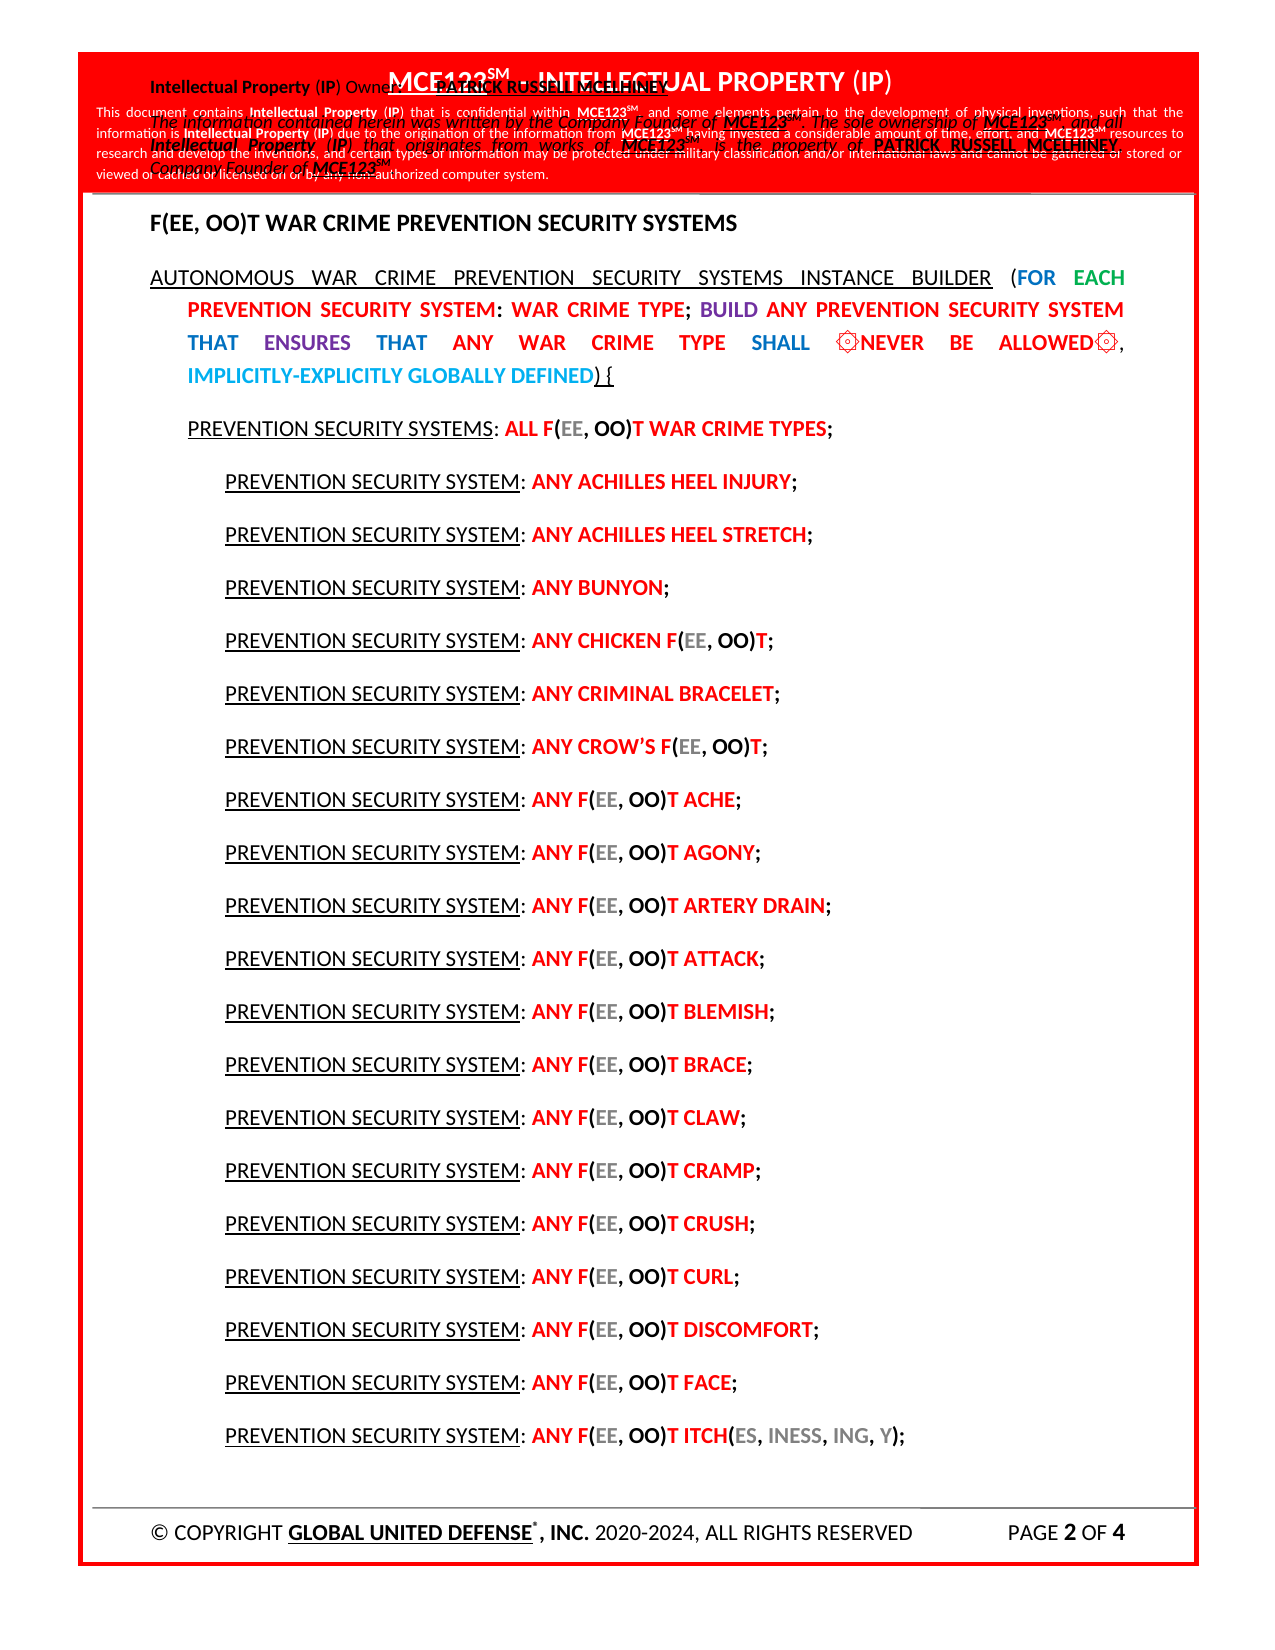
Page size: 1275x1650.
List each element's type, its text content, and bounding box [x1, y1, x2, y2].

text PREVENTION SECURITY SYSTEM: ANY F(EE, OO)T ACHE; [225, 785, 1125, 813]
text PREVENTION SECURITY SYSTEM: ANY ACHILLES HEEL STRETCH; [225, 520, 1125, 548]
text F(EE, OO)T WAR CRIME PREVENTION SECURITY SYSTEMS [150, 207, 1125, 238]
text PREVENTION SECURITY SYSTEM: ANY ACHILLES HEEL INJURY; [225, 467, 1125, 495]
text PREVENTION SECURITY SYSTEM: ANY F(EE, OO)T FACE; [225, 1368, 1125, 1396]
text PREVENTION SECURITY SYSTEM: ANY BUNYON; [225, 573, 1125, 601]
text PREVENTION SECURITY SYSTEMS: ALL F(EE, OO)T WAR CRIME TYPES; [187, 414, 1125, 442]
text PREVENTION SECURITY SYSTEM: ANY CRIMINAL BRACELET; [225, 679, 1125, 707]
text PREVENTION SECURITY SYSTEM: ANY F(EE, OO)T BRACE; [225, 1050, 1125, 1078]
text PREVENTION SECURITY SYSTEM: ANY F(EE, OO)T CRAMP; [225, 1156, 1125, 1184]
text PREVENTION SECURITY SYSTEM: ANY F(EE, OO)T BLEMISH; [225, 997, 1125, 1025]
text PREVENTION SECURITY SYSTEM: ANY F(EE, OO)T ARTERY DRAIN; [225, 891, 1125, 919]
text PREVENTION SECURITY SYSTEM: ANY F(EE, OO)T DISCOMFORT; [225, 1315, 1125, 1343]
text PREVENTION SECURITY SYSTEM: ANY CHICKEN F(EE, OO)T; [225, 626, 1125, 654]
text PREVENTION SECURITY SYSTEM: ANY F(EE, OO)T AGONY; [225, 838, 1125, 866]
text PREVENTION SECURITY SYSTEM: ANY F(EE, OO)T ITCH(ES, INESS, ING, Y); [225, 1421, 1125, 1449]
text PREVENTION SECURITY SYSTEM: ANY F(EE, OO)T ATTACK; [225, 944, 1125, 972]
text PREVENTION SECURITY SYSTEM: ANY F(EE, OO)T CURL; [225, 1262, 1125, 1290]
text AUTONOMOUS WAR CRIME PREVENTION SECURITY SYSTEMS INSTANCE BUILDER (FOR EACH PREVENTION SECURITY SYSTEM: WAR CRIME TYPE; BUILD ANY PREVENTION SECURITY SYSTEM THAT ENSURES THAT ANY WAR CRIME TYPE SHALL ۞NEVER BE ALLOWED۞, IMPLICITLY-EXPLICITLY GLOBALLY DEFINED) { [150, 263, 1125, 389]
text PREVENTION SECURITY SYSTEM: ANY CROW’S F(EE, OO)T; [225, 732, 1125, 760]
text PREVENTION SECURITY SYSTEM: ANY F(EE, OO)T CRUSH; [225, 1209, 1125, 1237]
text PREVENTION SECURITY SYSTEM: ANY F(EE, OO)T CLAW; [225, 1103, 1125, 1131]
